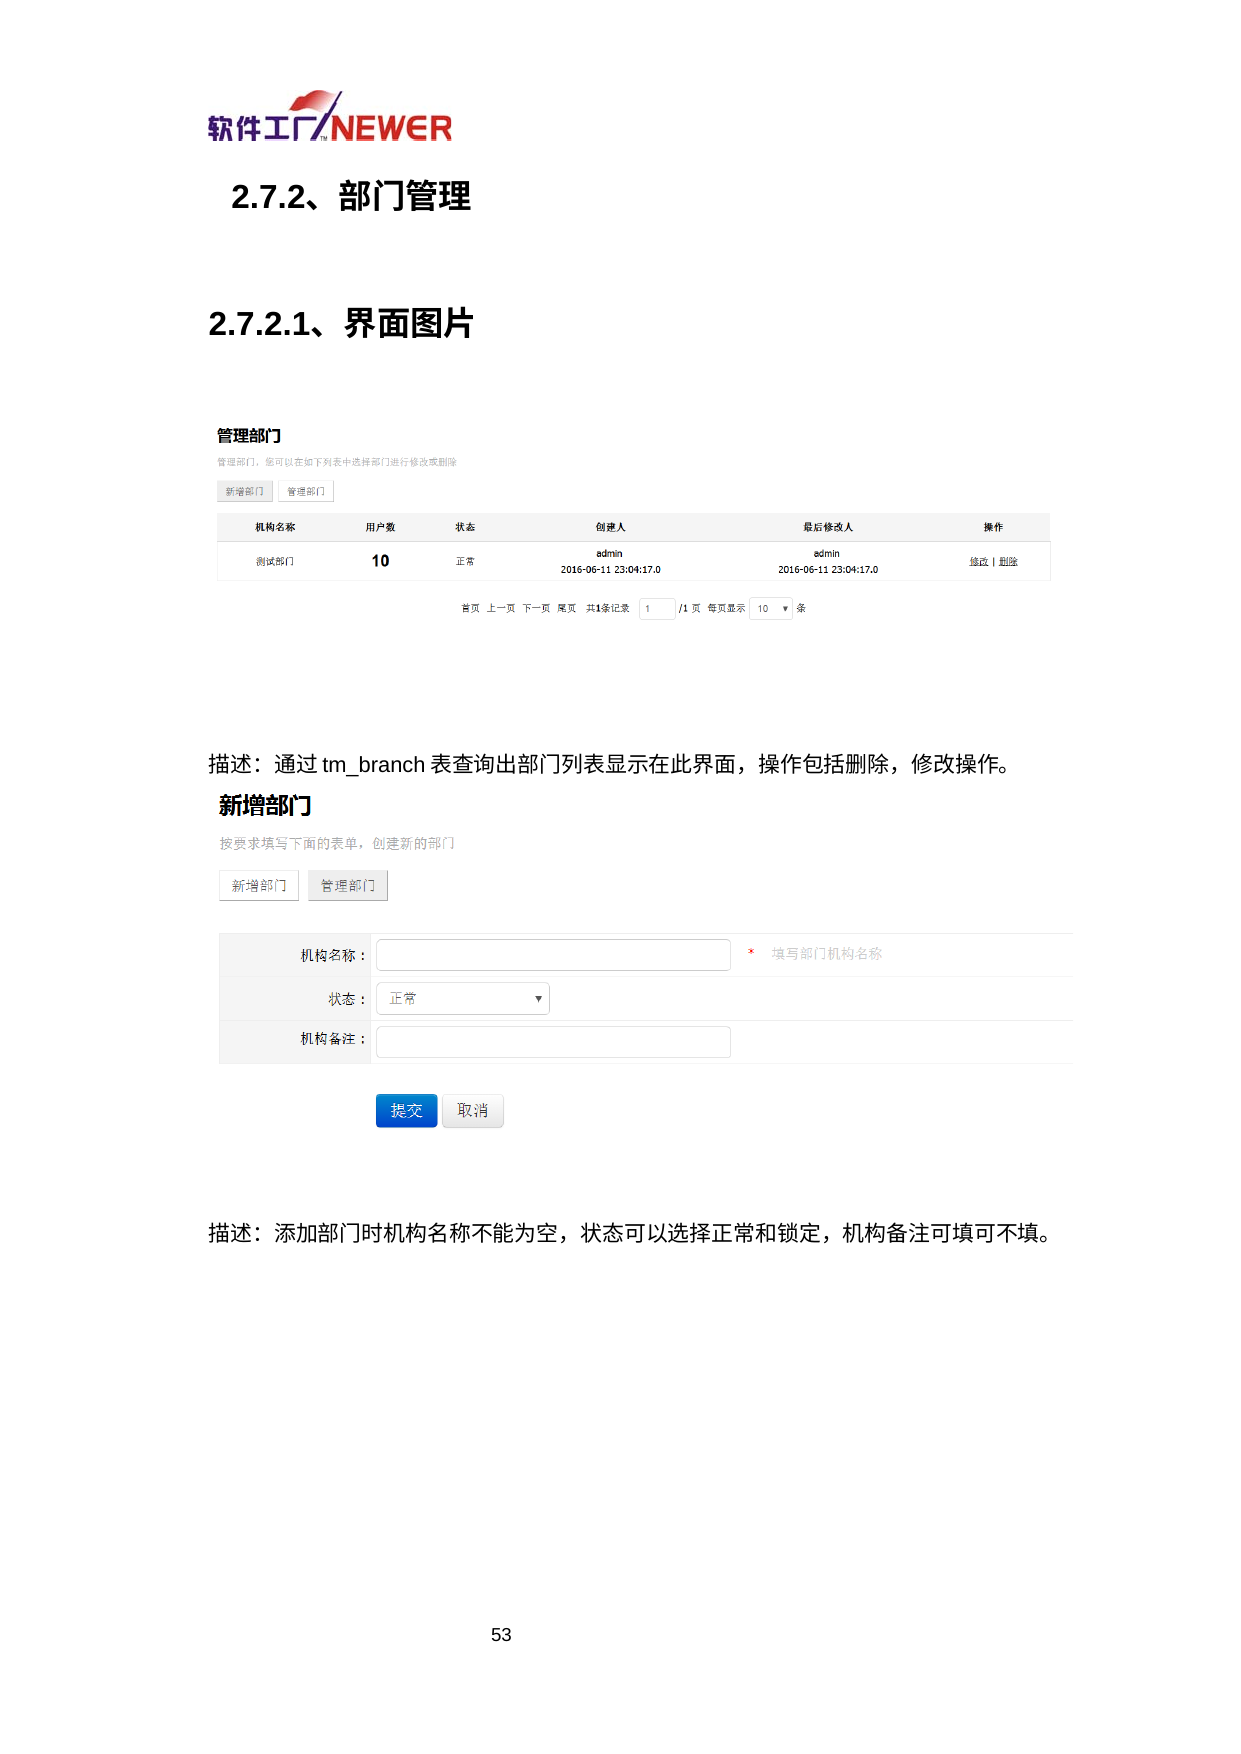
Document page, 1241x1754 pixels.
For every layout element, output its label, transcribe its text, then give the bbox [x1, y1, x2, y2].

text 描述：添加部门时机构名称不能为空，状态可以选择正常和锁定，机构备注可填可不填。 [187, 1216, 1053, 1248]
subtitle 2.7.2.1、界面图片 [187, 289, 1053, 354]
text 描述：通过tm_branch表查询出部门列表显示在此界面，操作包括删除，修改操作。 [187, 747, 1053, 779]
picture [208, 415, 1066, 720]
subtitle 2.7.2、部门管理 [187, 162, 1053, 227]
picture [208, 90, 452, 141]
picture [208, 787, 1074, 1209]
